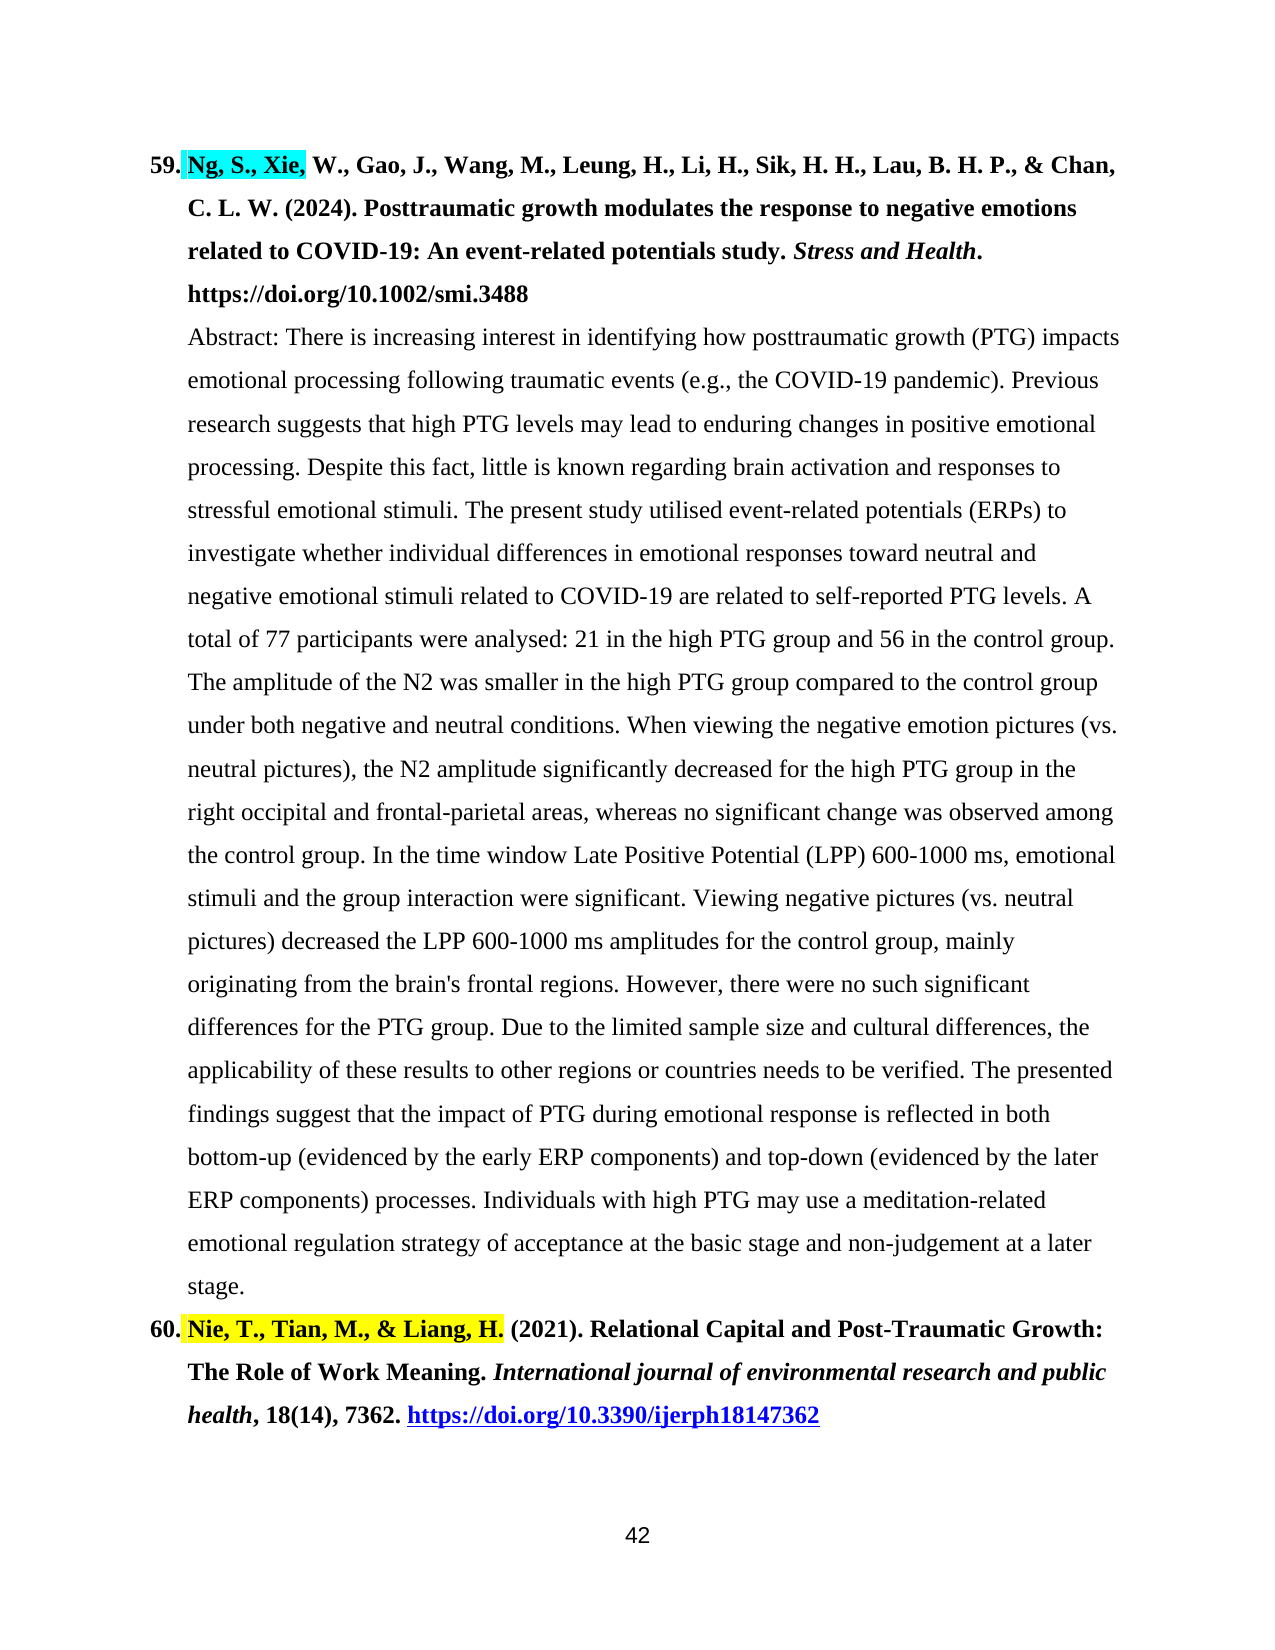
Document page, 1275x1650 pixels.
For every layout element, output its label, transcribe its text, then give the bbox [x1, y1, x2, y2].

list Nie, T., Tian, M., & Liang, H. (2021). Relational Capital and Post-Traumatic Growth: The Role of Work Meaning. International journal of environmental research and public health, 18(14), 7362. https://doi.org/10.3390/ijerph18147362 [150, 1314, 1125, 1429]
list Abstract: There is increasing interest in identifying how posttraumatic growth (PTG) impacts emotional processing following traumatic events (e.g., the COVID-19 pandemic). Previous research suggests that high PTG levels may lead to enduring changes in positive emotional processing. Despite this fact, little is known regarding brain activation and responses to stressful emotional stimuli. The present study utilised event-related potentials (ERPs) to investigate whether individual differences in emotional responses toward neutral and negative emotional stimuli related to COVID-19 are related to self-reported PTG levels. A total of 77 participants were analysed: 21 in the high PTG group and 56 in the control group. The amplitude of the N2 was smaller in the high PTG group compared to the control group under both negative and neutral conditions. When viewing the negative emotion pictures (vs. neutral pictures), the N2 amplitude significantly decreased for the high PTG group in the right occipital and frontal-parietal areas, whereas no significant change was observed among the control group. In the time window Late Positive Potential (LPP) 600-1000 ms, emotional stimuli and the group interaction were significant. Viewing negative pictures (vs. neutral pictures) decreased the LPP 600-1000 ms amplitudes for the control group, mainly originating from the brain's frontal regions. However, there were no such significant differences for the PTG group. Due to the limited sample size and cultural differences, the applicability of these results to other regions or countries needs to be verified. The presented findings suggest that the impact of PTG during emotional response is reflected in both bottom-up (evidenced by the early ERP components) and top-down (evidenced by the later ERP components) processes. Individuals with high PTG may use a meditation-related emotional regulation strategy of acceptance at the basic stage and non-judgement at a later stage. [187, 322, 1125, 1300]
list Ng, S., Xie, W., Gao, J., Wang, M., Leung, H., Li, H., Sik, H. H., Lau, B. H. P., & Chan, C. L. W. (2024). Posttraumatic growth modulates the response to negative emotions related to COVID‐19: An event‐related potentials study. Stress and Health. https://doi.org/10.1002/smi.3488 [150, 150, 1125, 308]
